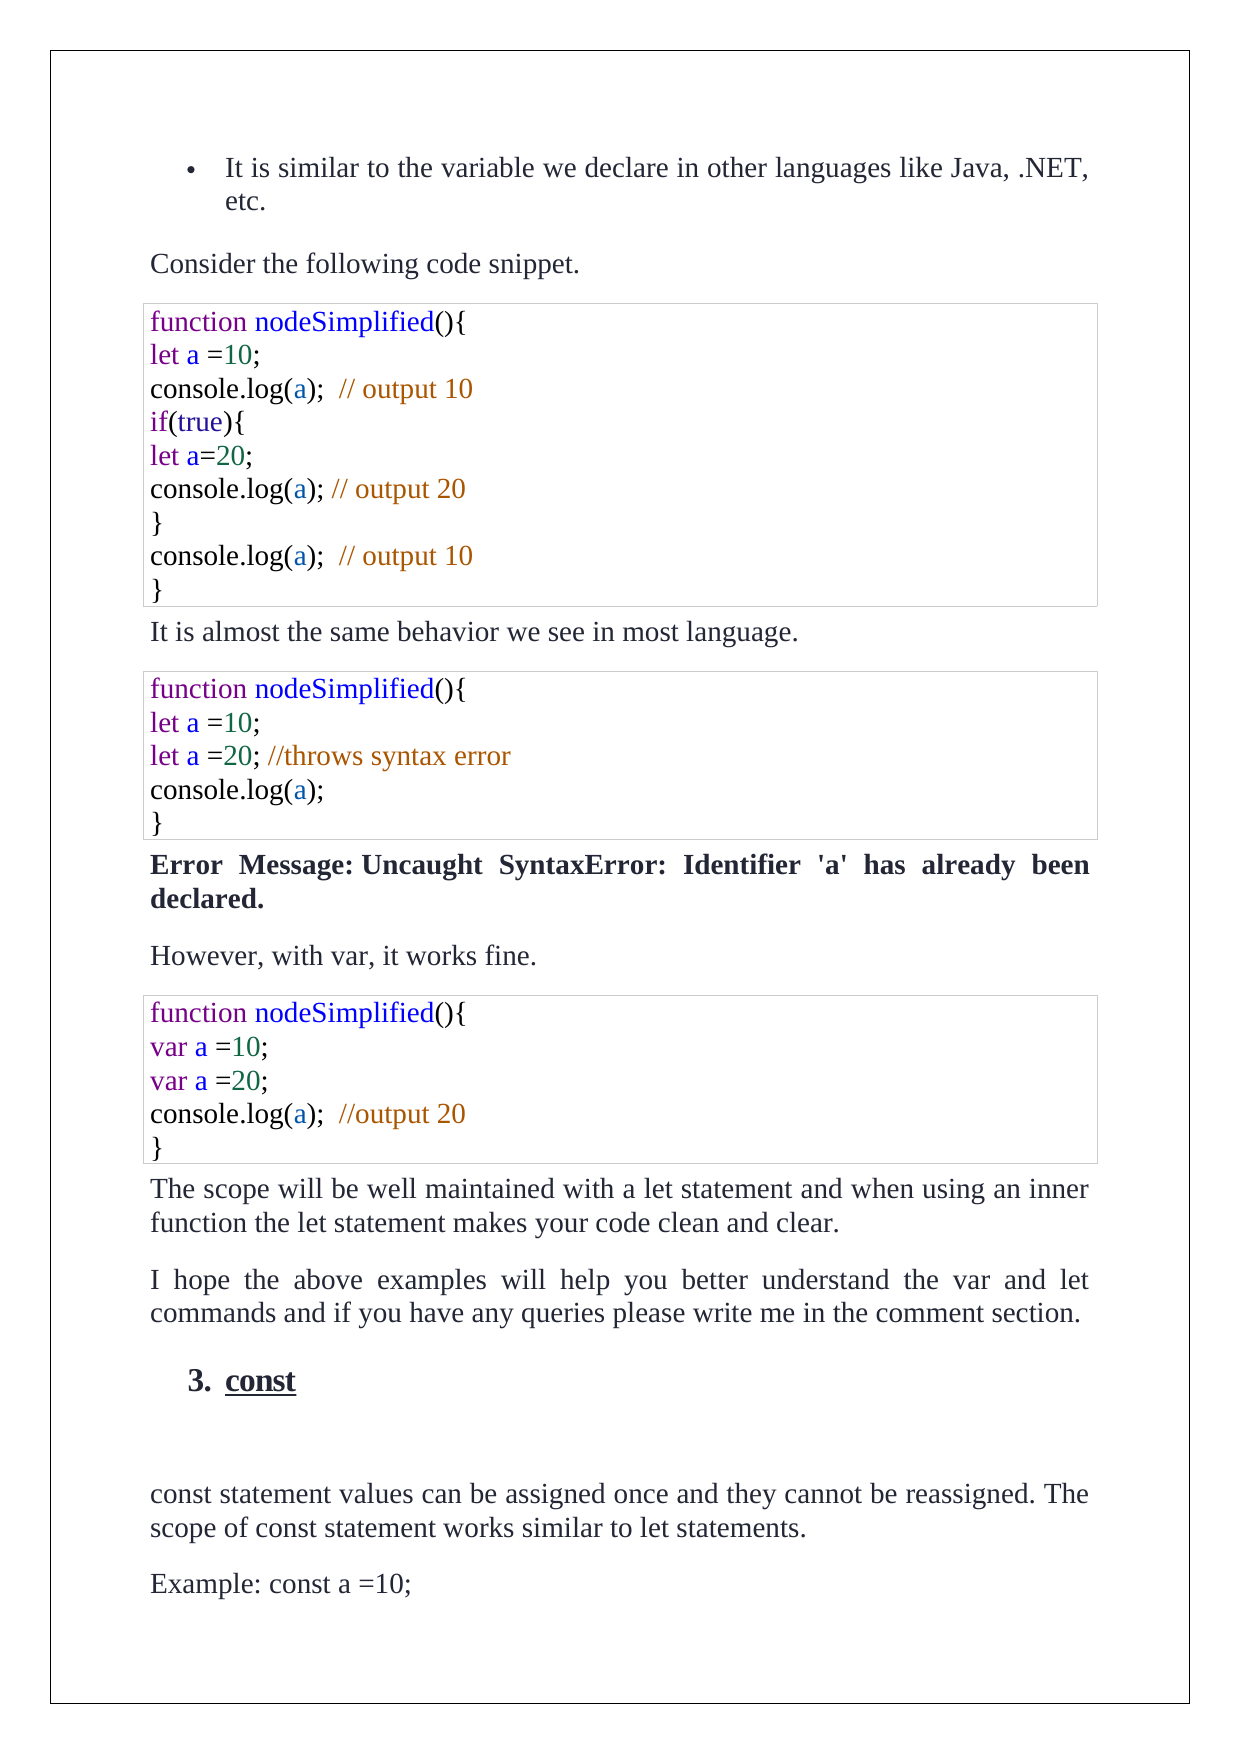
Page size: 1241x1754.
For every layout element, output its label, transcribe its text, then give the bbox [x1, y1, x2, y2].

text function nodeSimplified(){ [144, 672, 1097, 705]
text console.log(a); //output 20 [150, 1096, 1090, 1129]
text let a =20; //throws syntax error [150, 738, 1090, 772]
text console.log(a); [150, 772, 1090, 805]
text const statement values can be assigned once and they cannot be reassigned. The scope of const statement works similar to let statements. [150, 1476, 1090, 1543]
text I hope the above examples will help you better understand the var and let commands and if you have any queries please write me in the comment section. [150, 1262, 1090, 1329]
text if(true){ [150, 404, 1090, 438]
text } [144, 1129, 1097, 1163]
text However, with var, it works fine. [150, 938, 1090, 972]
text The scope will be well maintained with a let statement and when using an inner function the let statement makes your code clean and clear. [150, 1172, 1090, 1239]
text Example: const a =10; [150, 1567, 1090, 1600]
text var a =20; [150, 1063, 1090, 1096]
text } [144, 805, 1097, 839]
text Error Message: Uncaught SyntaxError: Identifier 'a' has already been declared. [150, 847, 1090, 914]
text let a =10; [150, 705, 1090, 738]
text console.log(a); // output 10 [150, 371, 1090, 404]
text let a =10; [150, 337, 1090, 371]
list It is similar to the variable we declare in other languages like Java, .NET, etc. [187, 150, 1090, 217]
text function nodeSimplified(){ [144, 996, 1097, 1029]
text function nodeSimplified(){ [144, 304, 1097, 337]
text var a =10; [150, 1029, 1090, 1063]
text Consider the following code snippet. [150, 246, 1090, 280]
text It is almost the same behavior we see in most language. [150, 614, 1090, 647]
text console.log(a); // output 10 [150, 538, 1090, 572]
text } [144, 572, 1097, 606]
list const [187, 1360, 1090, 1399]
text } [150, 505, 1090, 538]
text let a=20; [150, 438, 1090, 471]
text console.log(a); // output 20 [150, 471, 1090, 505]
